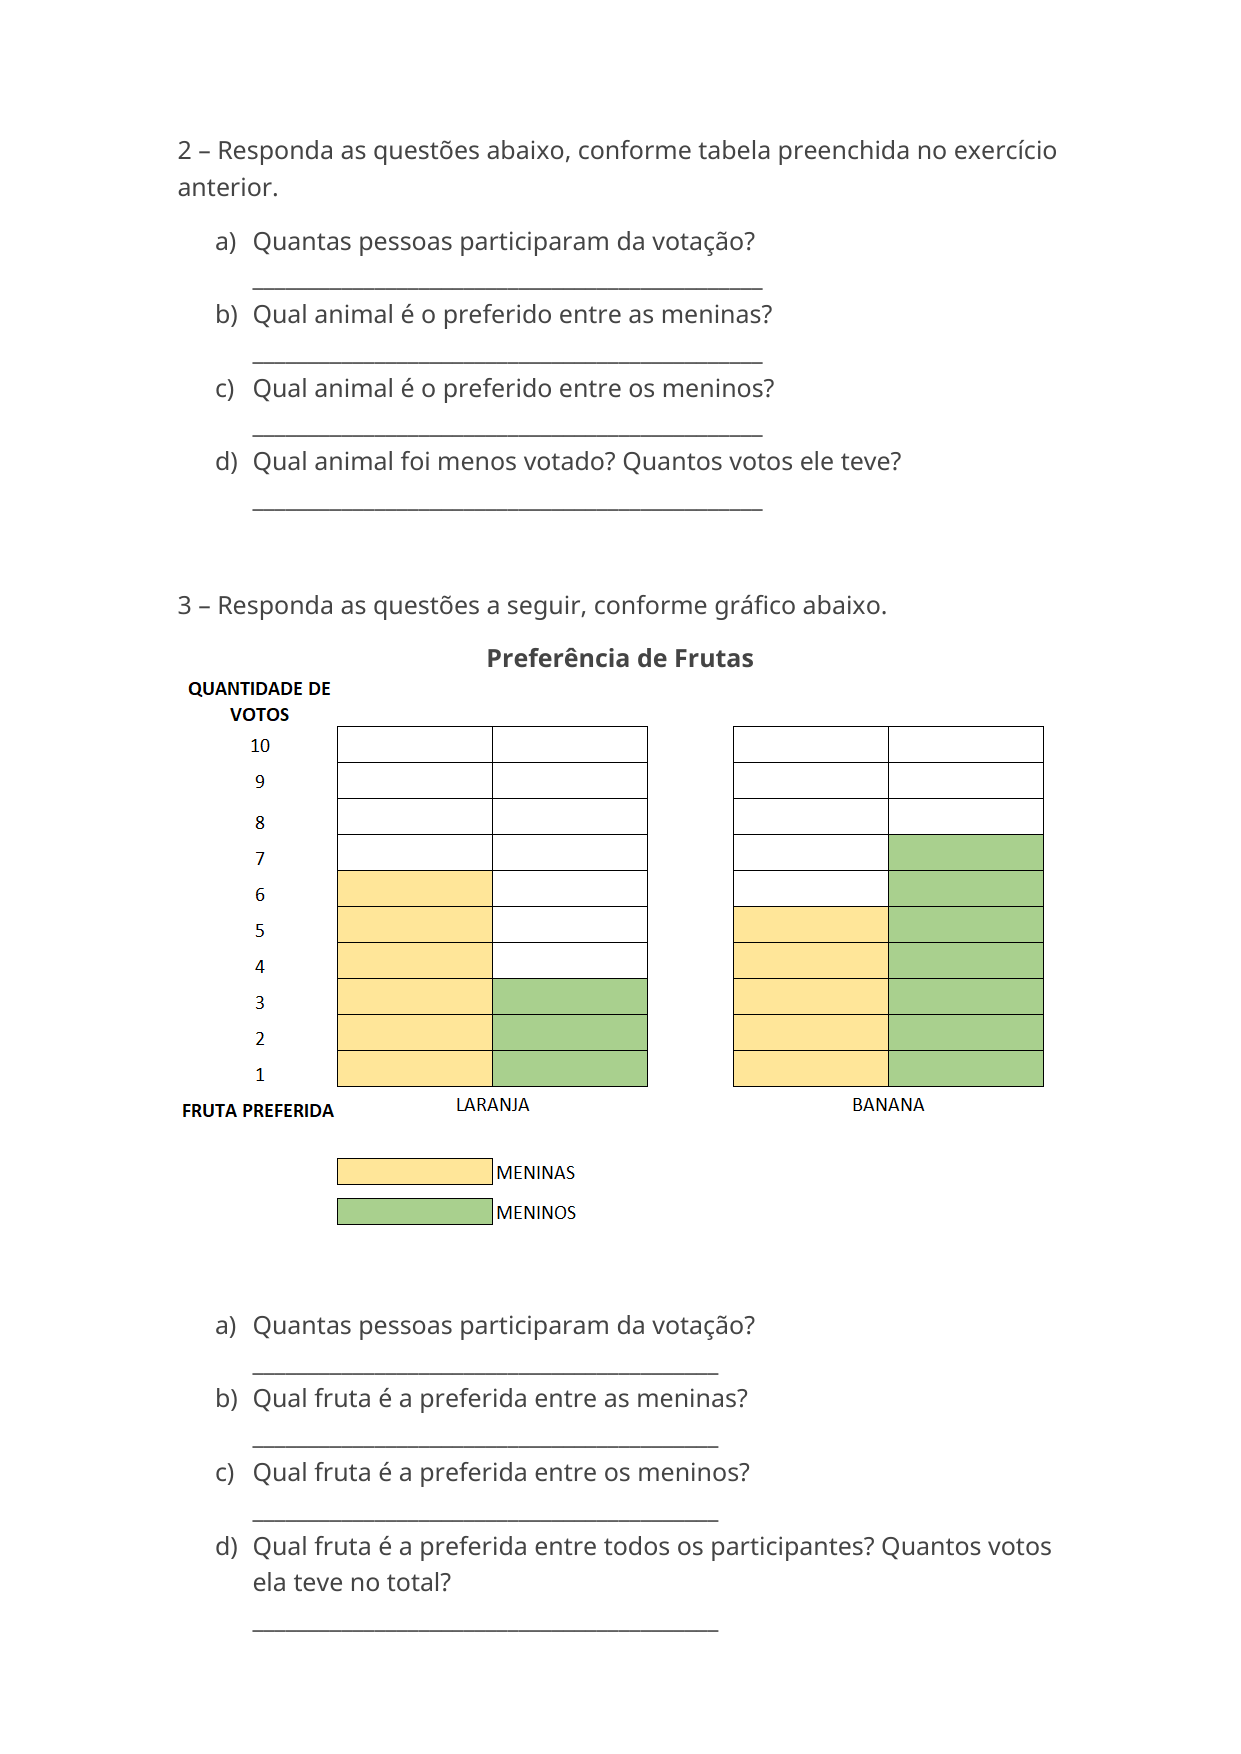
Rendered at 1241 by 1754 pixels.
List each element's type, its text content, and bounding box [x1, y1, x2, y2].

list Qual fruta é a preferida entre as meninas? __________________________________________ [215, 1381, 1063, 1452]
list Quantas pessoas participaram da votação? __________________________________________ [215, 1308, 1063, 1378]
list Quantas pessoas participaram da votação? ______________________________________________ [215, 223, 1063, 294]
text 2 – Responda as questões abaixo, conforme tabela preenchida no exercício anterior. [177, 133, 1063, 204]
picture [177, 675, 1063, 1236]
text Preferência de Frutas [177, 641, 1063, 675]
list Qual animal é o preferido entre os meninos? ______________________________________________ [215, 370, 1063, 441]
list Qual fruta é a preferida entre os meninos? __________________________________________ [215, 1455, 1063, 1526]
list Qual fruta é a preferida entre todos os participantes? Quantos votos ela teve no total? [215, 1528, 1063, 1599]
text 3 – Responda as questões a seguir, conforme gráfico abaixo. [177, 587, 1063, 621]
list Qual animal é o preferido entre as meninas? ______________________________________________ [215, 297, 1063, 367]
list __________________________________________ [252, 1602, 1063, 1636]
list Qual animal foi menos votado? Quantos votos ele teve? ______________________________________________ [215, 444, 1063, 514]
